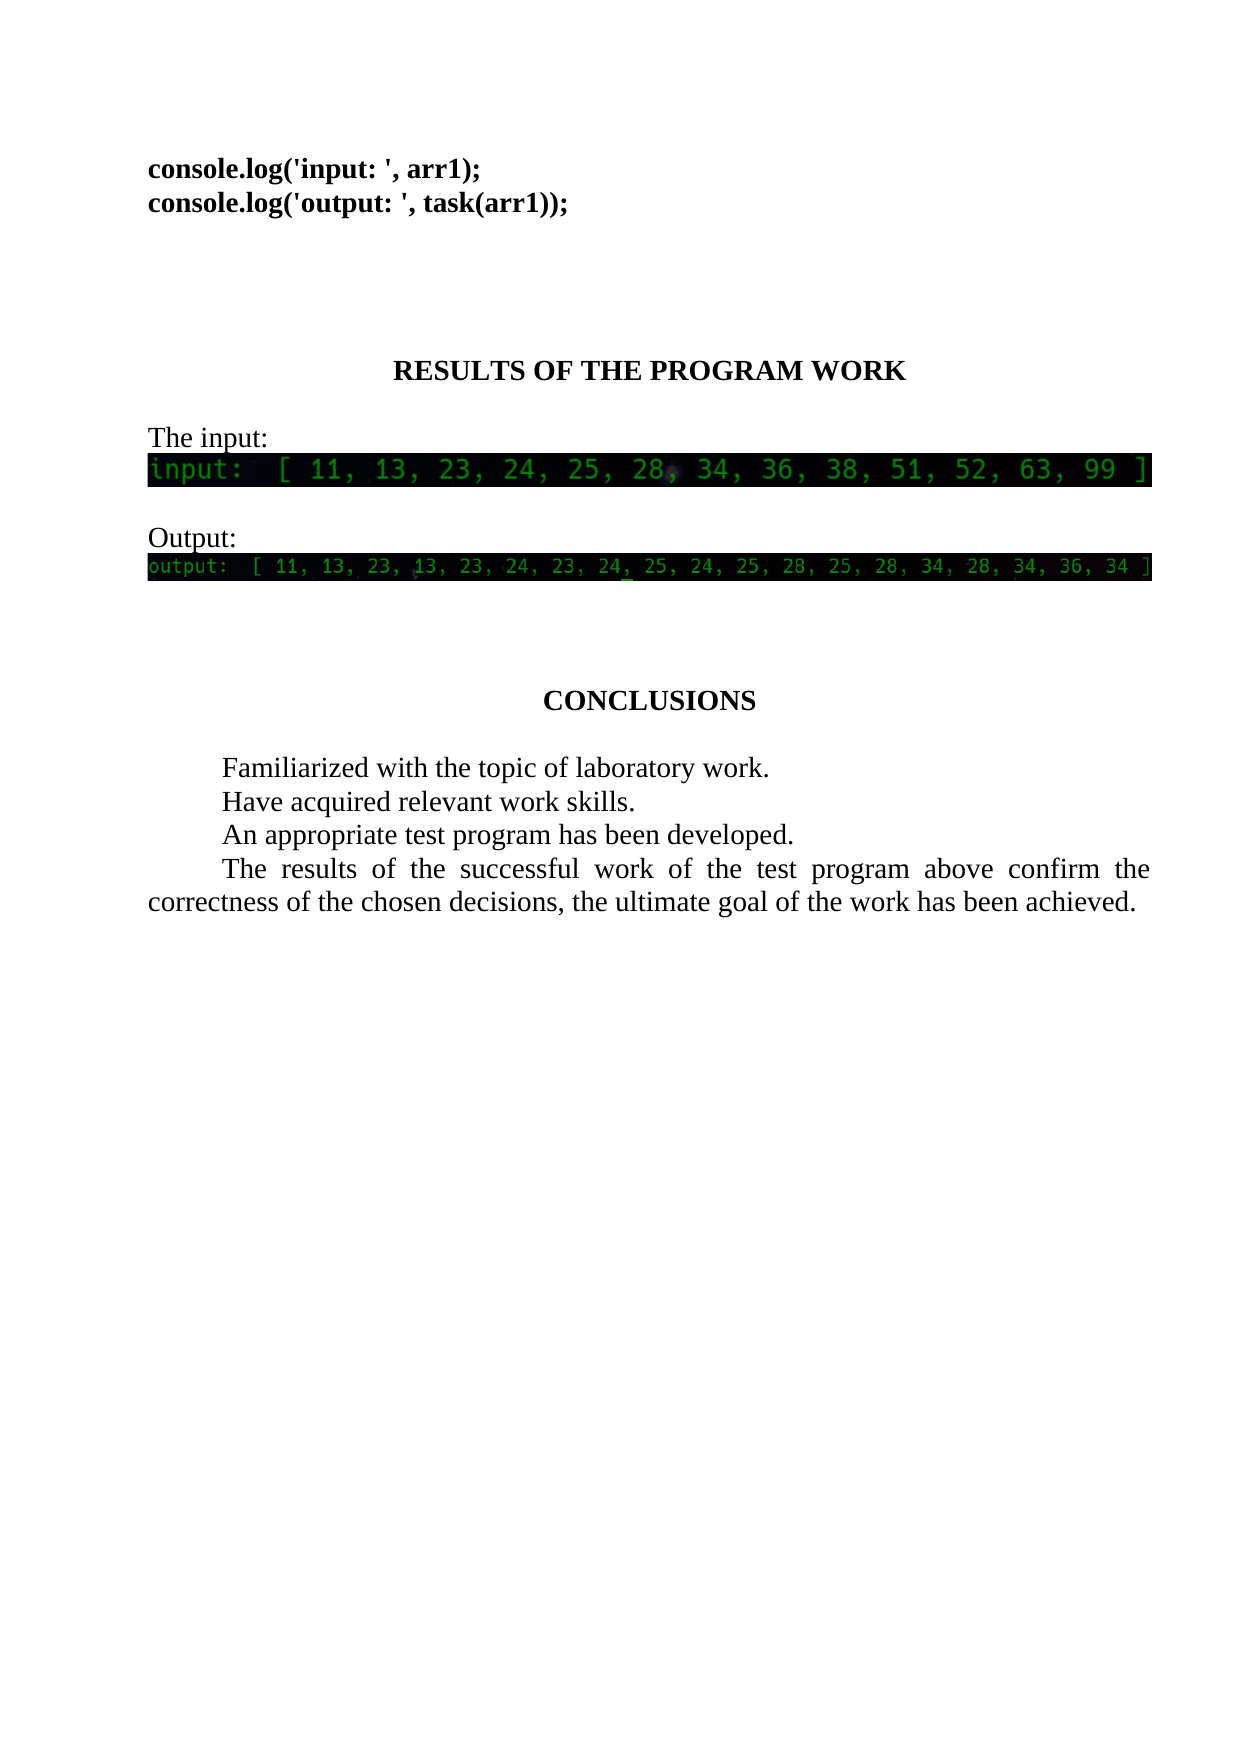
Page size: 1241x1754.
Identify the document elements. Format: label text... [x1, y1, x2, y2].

picture [147, 553, 1152, 581]
text Output: [148, 520, 1152, 553]
text RESULTS OF THE PROGRAM WORK [148, 353, 1152, 386]
text console.log('output: ', task(arr1)); [148, 185, 1152, 219]
text The input: [148, 420, 1152, 453]
text An appropriate test program has been developed. [148, 817, 1152, 851]
picture [147, 453, 1152, 487]
text console.log('input: ', arr1); [148, 152, 1152, 185]
text Have acquired relevant work skills. [148, 784, 1152, 817]
text Familiarized with the topic of laboratory work. [148, 750, 1152, 784]
text The results of the successful work of the test program above confirm the correctness of the chosen decisions, the ultimate goal of the work has been achieved. [148, 851, 1152, 918]
text CONCLUSIONS [148, 683, 1152, 717]
